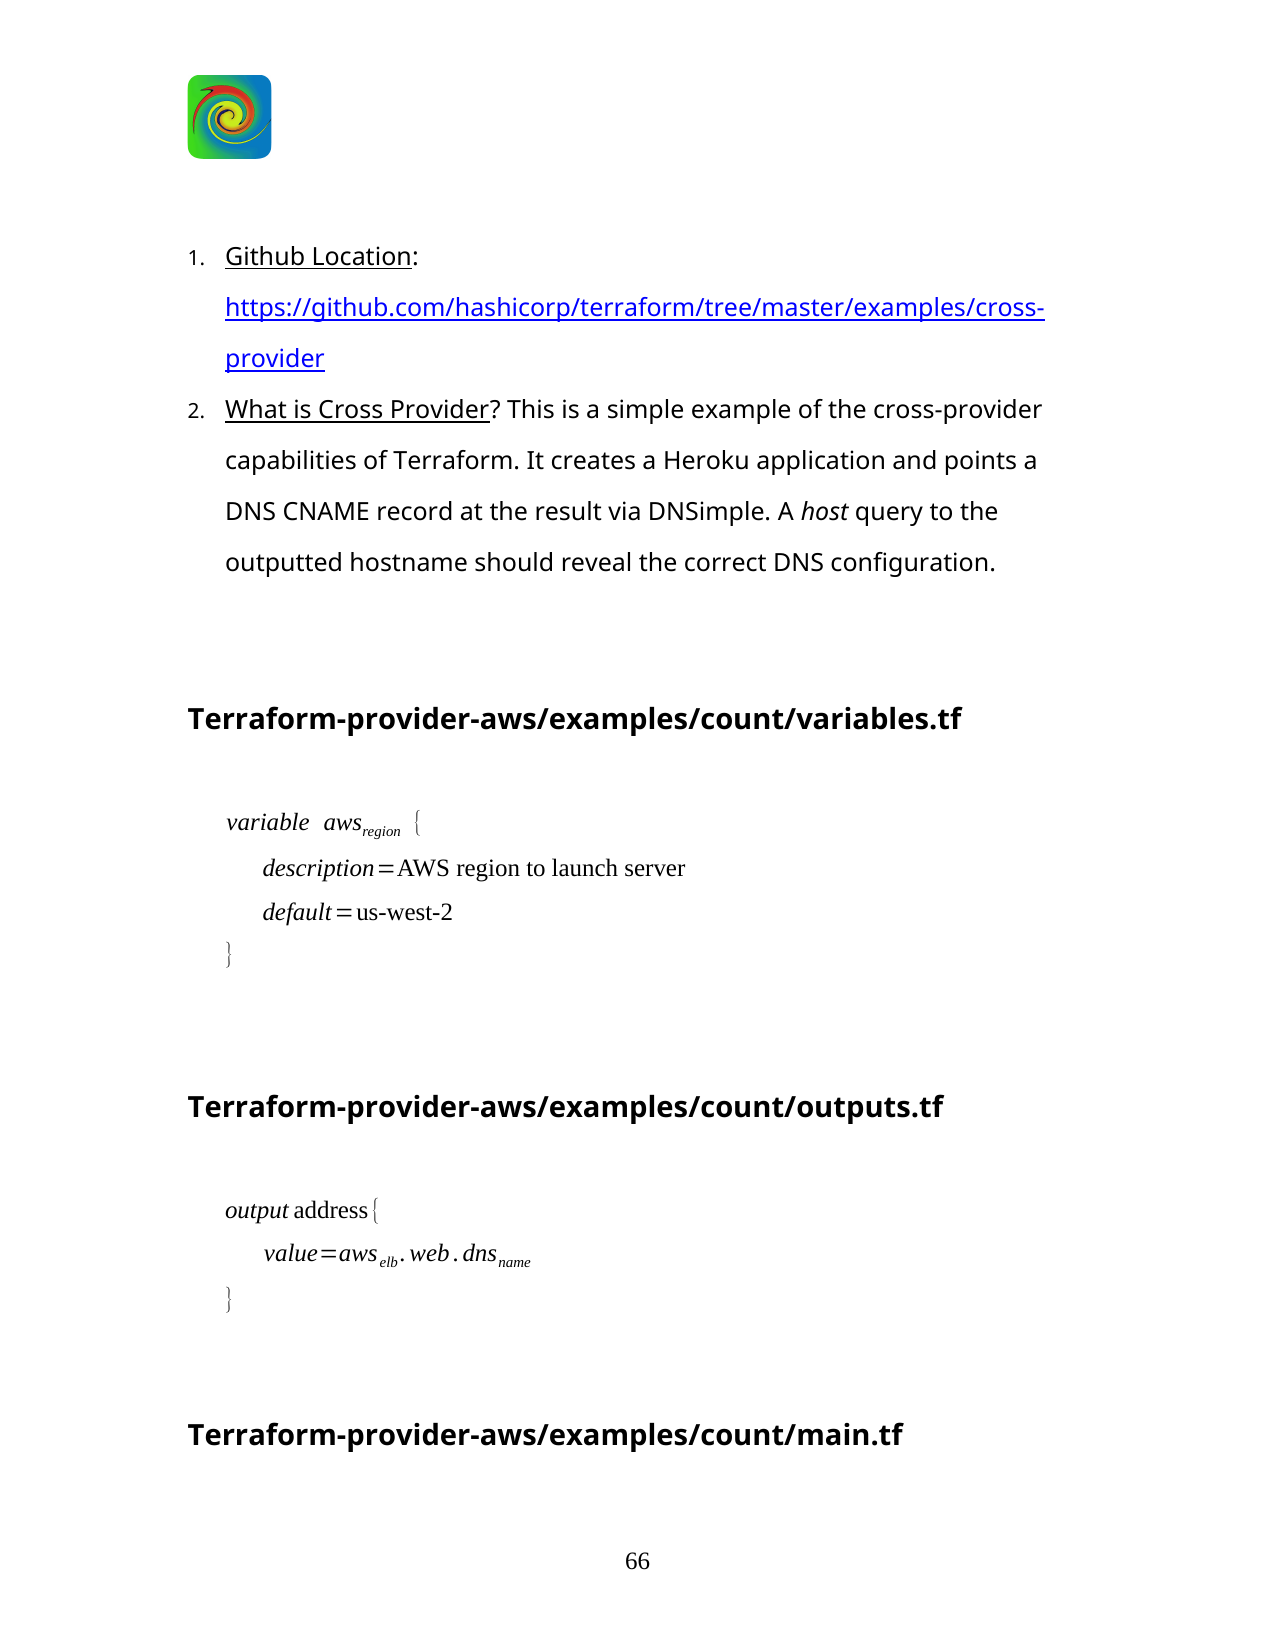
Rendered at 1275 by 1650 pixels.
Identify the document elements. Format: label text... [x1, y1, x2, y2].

list What is Cross Provider? This is a simple example of the cross-provider capabilities of Terraform. It creates a Heroku application and points a DNS CNAME record at the result via DNSimple. A host query to the outputted hostname should reveal the correct DNS configuration. [187, 392, 1087, 579]
list Github Location: https://github.com/hashicorp/terraform/tree/master/examples/cross-provider [187, 239, 1087, 375]
picture [187, 75, 261, 159]
picture [220, 75, 272, 159]
text Terraform-provider-aws/examples/count/variables.tf [187, 698, 1087, 738]
text Terraform-provider-aws/examples/count/main.tf [187, 1414, 1087, 1453]
text Terraform-provider-aws/examples/count/outputs.tf [187, 1086, 1087, 1126]
